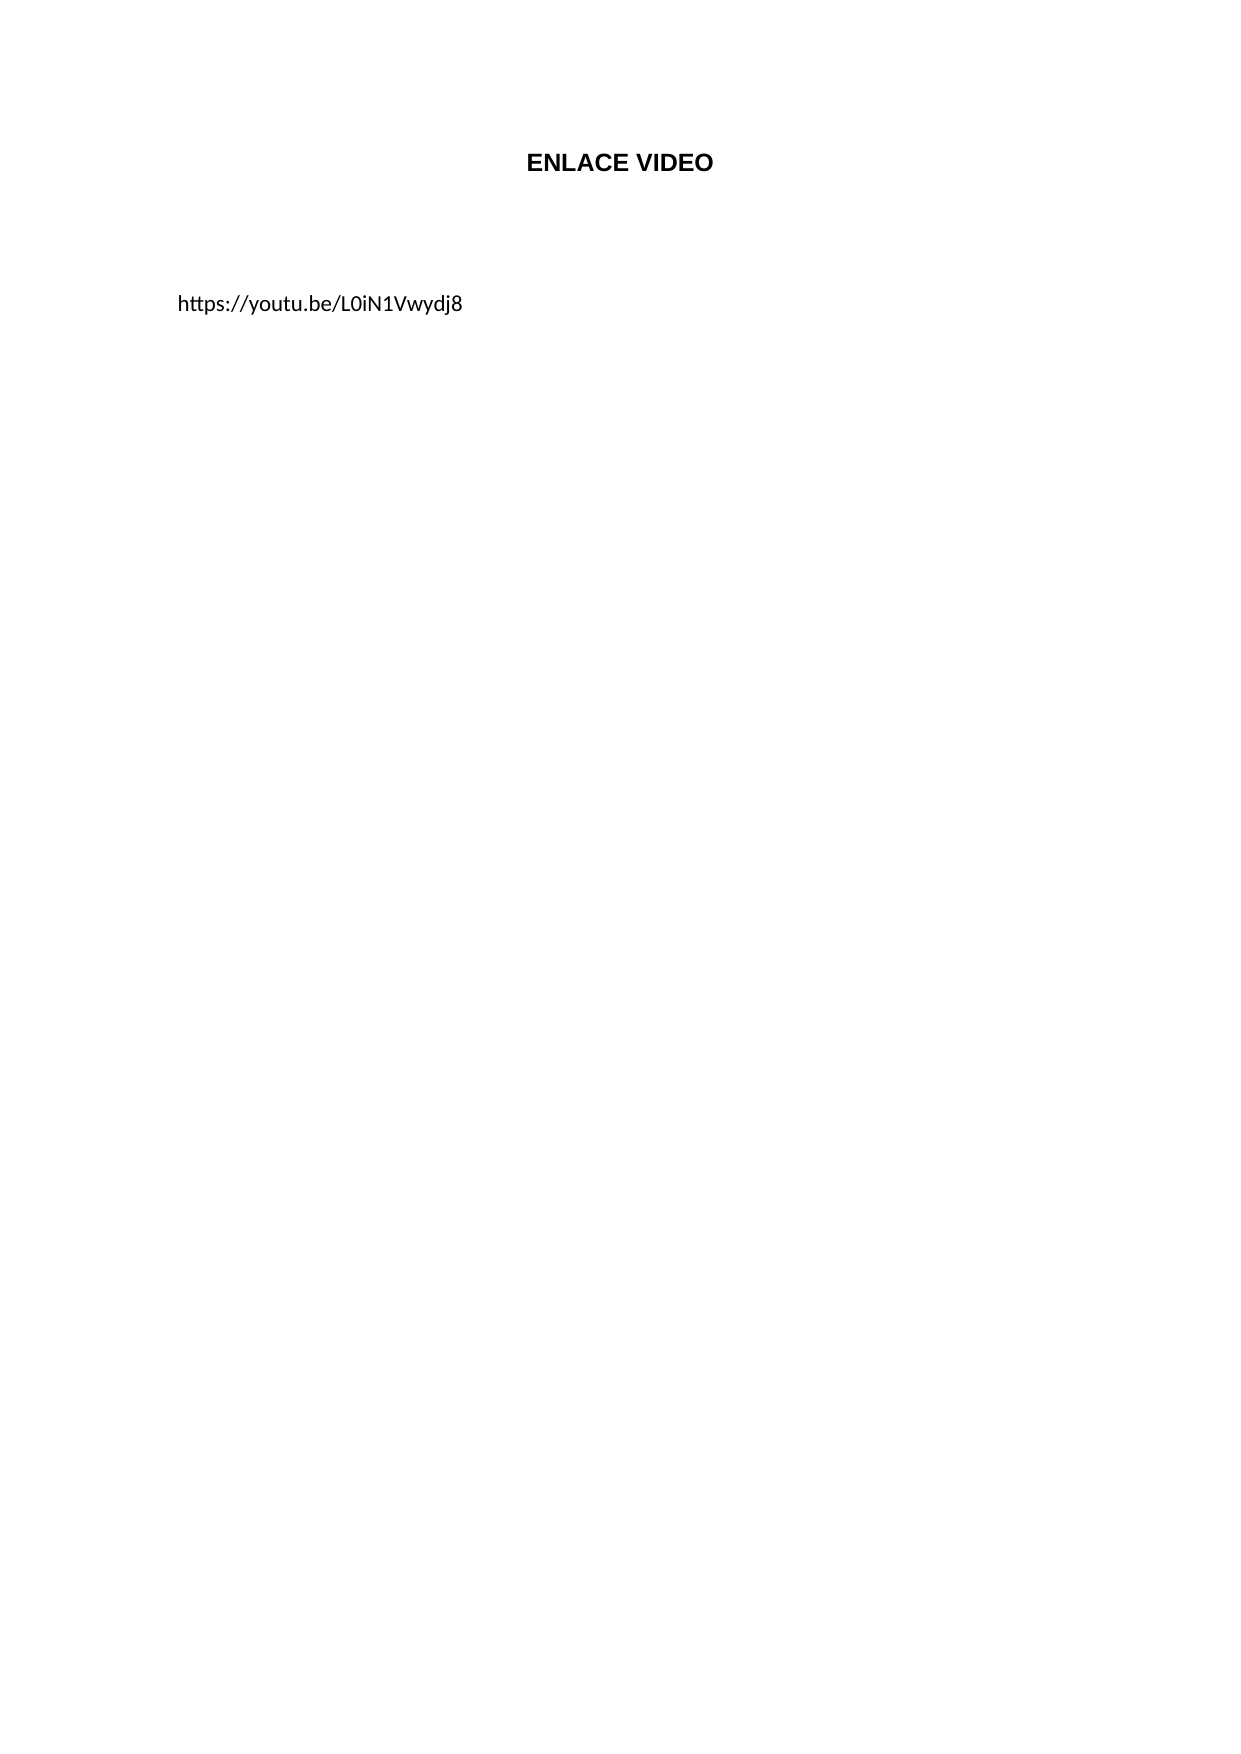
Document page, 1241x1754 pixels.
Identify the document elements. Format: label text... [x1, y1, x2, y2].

text https://youtu.be/L0iN1Vwydj8 [177, 289, 1063, 317]
text ENLACE VIDEO [177, 148, 1063, 176]
